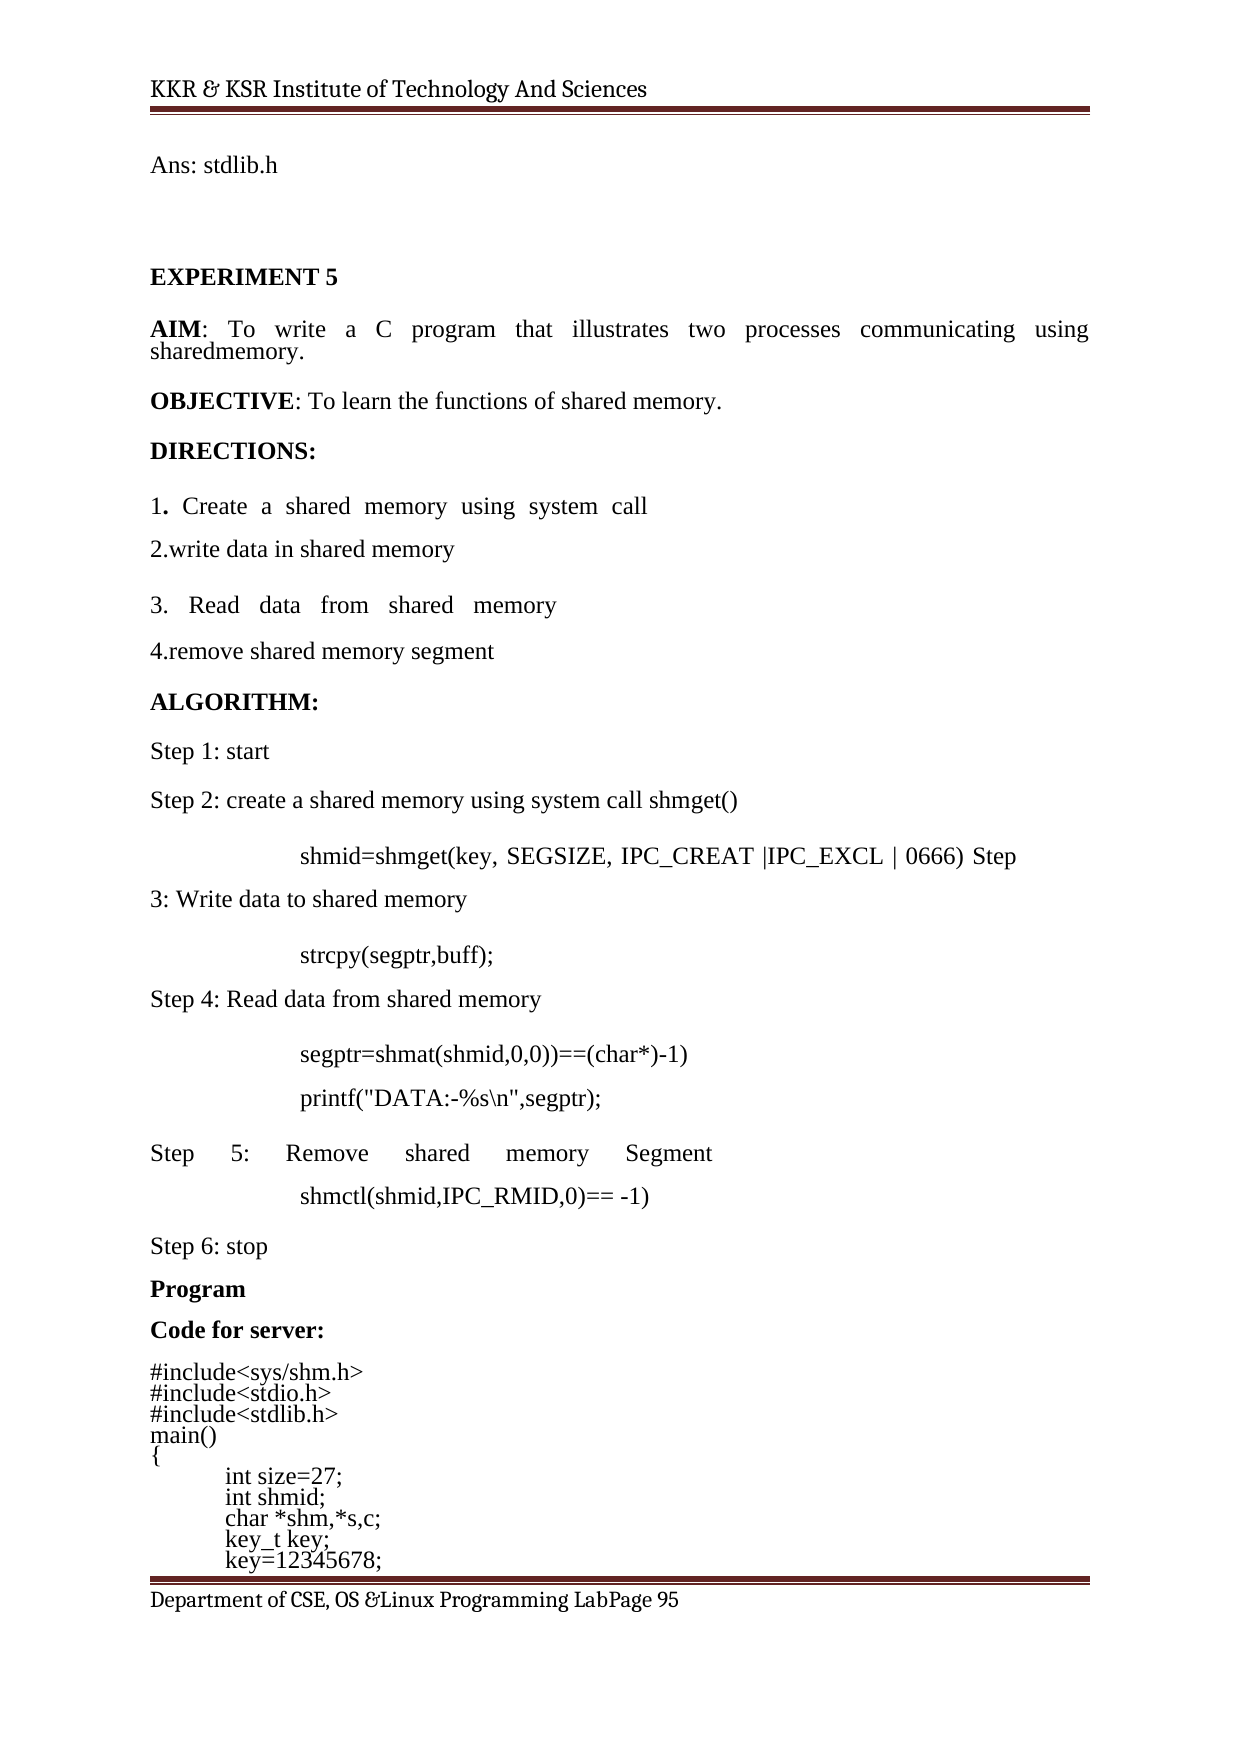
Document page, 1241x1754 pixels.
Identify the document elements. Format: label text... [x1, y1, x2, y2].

text ALGORITHM: [150, 687, 1090, 716]
text #include<stdlib.h> [150, 1406, 1090, 1426]
text 3. Read data from shared memory 4.remove shared memory segment [150, 590, 557, 665]
text AIM: To write a C program that illustrates two processes communicating using sharedmemory. [150, 319, 1090, 365]
text { [150, 1447, 1090, 1468]
text 1. Create a shared memory using system call 2.write data in shared memory [150, 491, 648, 563]
text key=12345678; [225, 1551, 1090, 1572]
text OBJECTIVE: To learn the functions of shared memory. [150, 386, 1090, 415]
text DIRECTIONS: [150, 436, 1090, 465]
text char *shm,*s,c; [225, 1510, 1090, 1531]
text int shmid; [225, 1489, 1090, 1510]
text Step 4: Read data from shared memory [150, 984, 1088, 1012]
text key_t key; [225, 1531, 1090, 1551]
text #include<sys/shm.h> [150, 1364, 1090, 1385]
text Program [150, 1281, 1090, 1301]
text Step 6: stop [150, 1231, 1090, 1260]
text int size=27; [225, 1468, 1090, 1489]
text Step 2: create a shared memory using system call shmget() [150, 786, 1090, 814]
text shmid=shmget(key, SEGSIZE, IPC_CREAT |IPC_EXCL | 0666) Step 3: Write data to shared memory [150, 841, 1017, 913]
text strcpy(segptr,buff); [150, 940, 605, 969]
text EXPERIMENT 5 [150, 262, 1090, 291]
text main() [150, 1426, 1090, 1447]
text #include<stdio.h> [150, 1385, 1090, 1406]
text Step 1: start [150, 736, 1090, 764]
text Step 5: Remove shared memory Segment shmctl(shmid,IPC_RMID,0)== -1) [150, 1138, 713, 1210]
text Ans: stdlib.h [150, 150, 1090, 179]
text segptr=shmat(shmid,0,0))==(char*)-1) printf("DATA:-%s\n",segptr); [300, 1039, 751, 1111]
text Code for server: [150, 1322, 1090, 1343]
